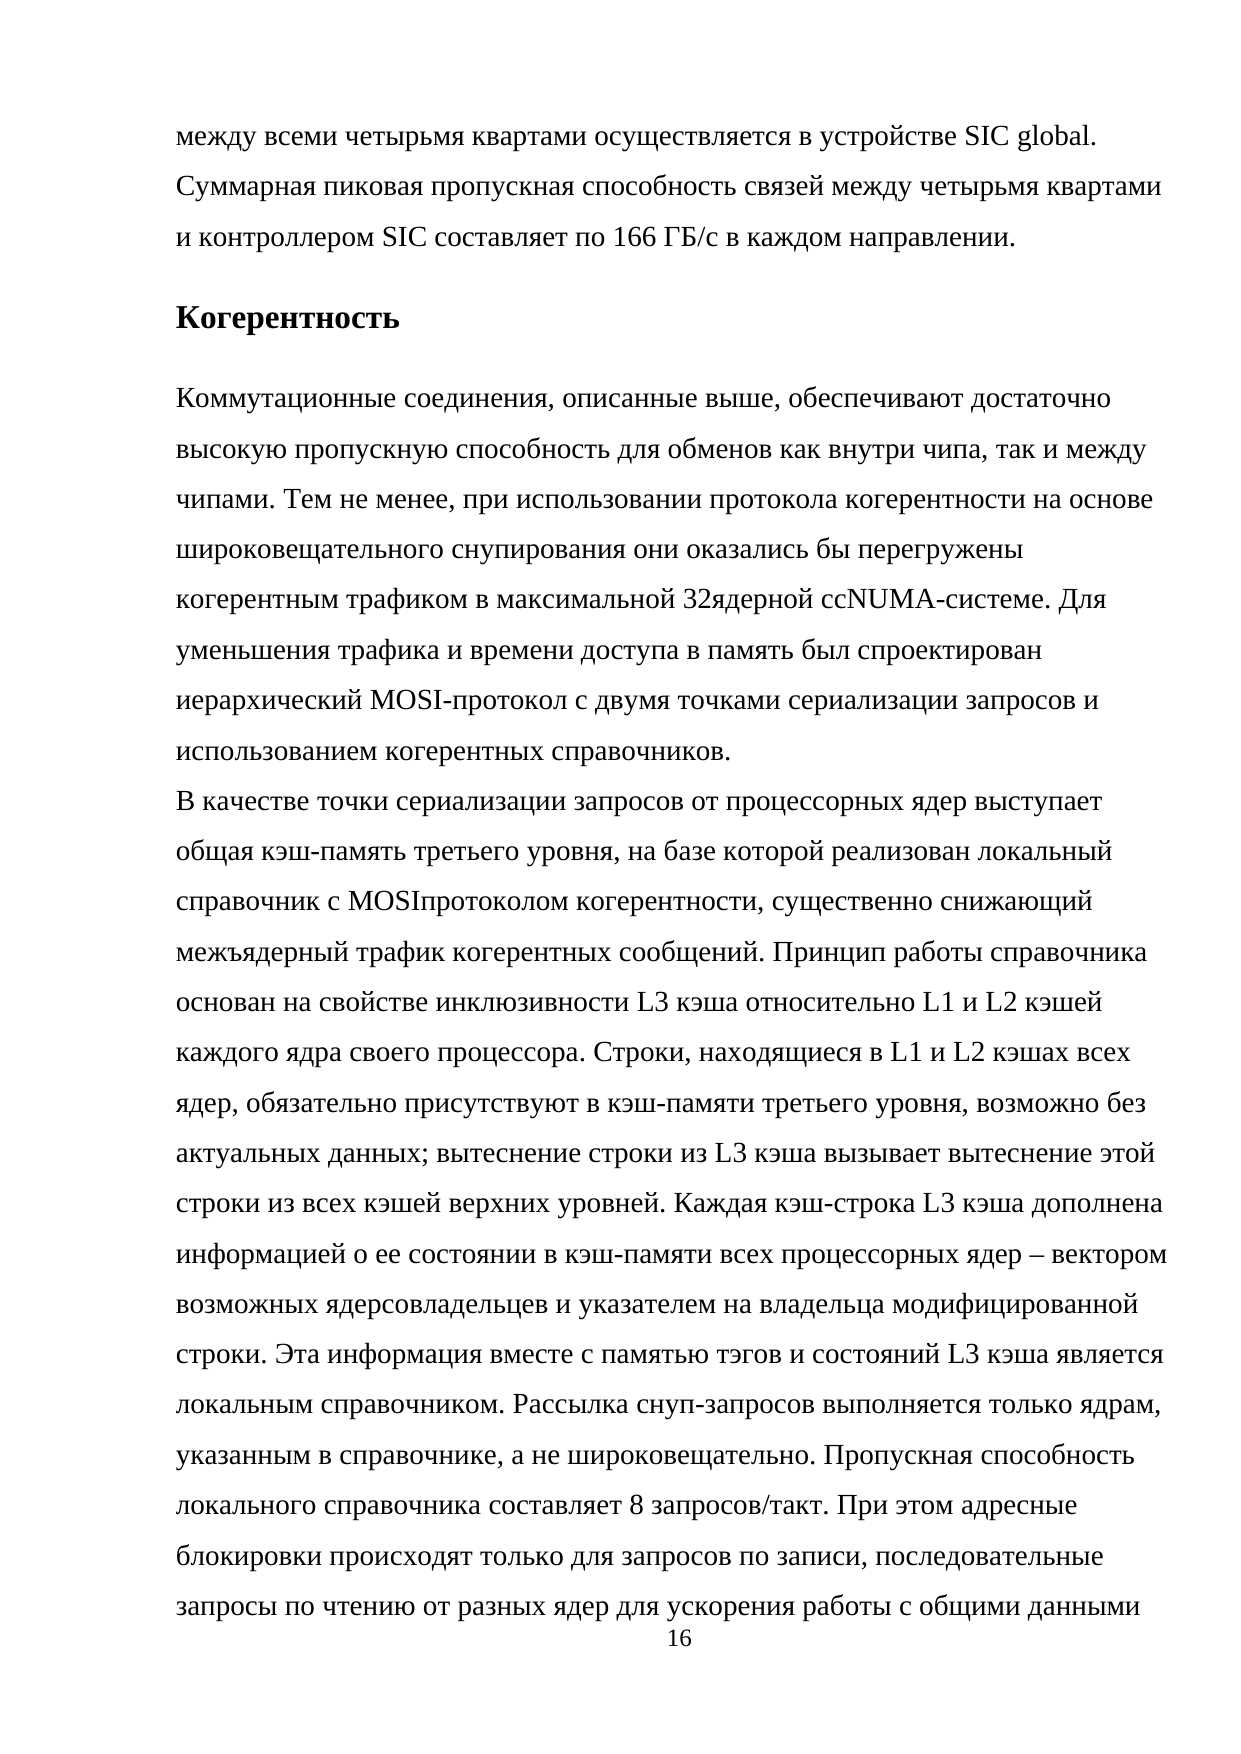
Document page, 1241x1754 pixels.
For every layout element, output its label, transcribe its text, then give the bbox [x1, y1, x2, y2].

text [176, 118, 1181, 252]
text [176, 783, 1181, 1621]
subtitle Когерентность [176, 297, 1181, 336]
text Коммутационные соединения, описанные выше, обеспечивают достаточно высокую пропускную способность для обменов как внутри чипа, так и между чипами. Тем не менее, при использовании протокола когерентности на основе широковещательного снупирования они оказались бы перегружены когерентным трафиком в максимальной 32ядерной ccNUMA-системе. Для уменьшения трафика и времени доступа в память был спроектирован иерархический MOSI-протокол с двумя точками сериализации запросов и использованием когерентных справочников. [176, 380, 1181, 766]
